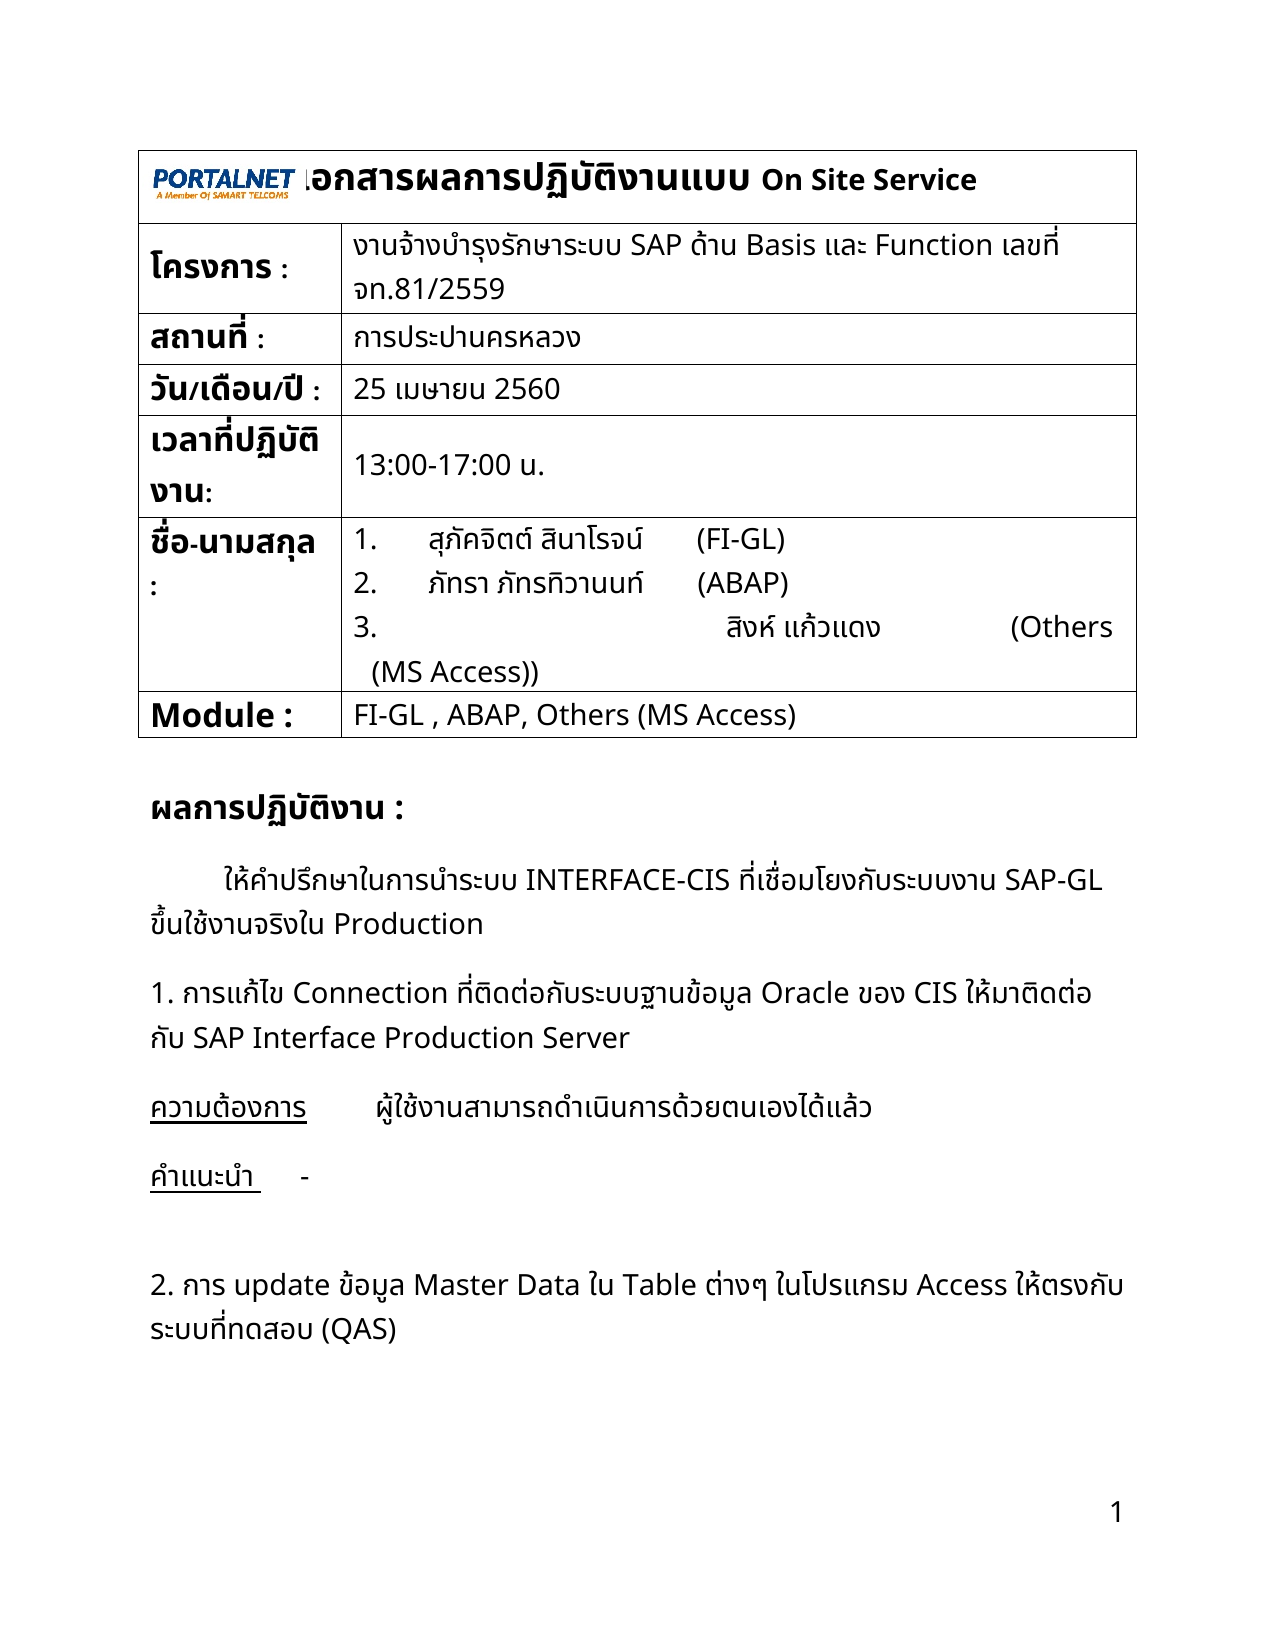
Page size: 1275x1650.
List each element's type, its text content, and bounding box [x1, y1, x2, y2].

picture [140, 151, 307, 216]
table_cell 25 เมษายน 2560 [342, 365, 1136, 415]
text 1. การแก้ไข Connection ที่ติดต่อกับระบบฐานข้อมูล Oracle ของ CIS ให้มาติดต่อกับ SAP Interface Production Server [150, 973, 1125, 1061]
text 2. การ update ข้อมูล Master Data ใน Table ต่างๆ ในโปรแกรม Access ให้ตรงกับระบบที่ทดสอบ (QAS) [150, 1225, 1125, 1353]
table_header เอกสารผลการปฏิบัติงานแบบ On Site Service [139, 151, 1136, 223]
table_cell 13:00-17:00 น. [342, 416, 1136, 517]
table_cell สุภัคจิตต์ สินาโรจน์ (FI-GL) ภัทรา ภัทรทิวานนท์ (ABAP) สิงห์ แก้วแดง (Others (MS Access)) [342, 518, 1136, 691]
text คำแนะนำ - [150, 1155, 1125, 1200]
table_cell เวลาที่ปฏิบัติงาน: [139, 416, 341, 517]
table_cell การประปานครหลวง [342, 314, 1136, 364]
table_cell FI-GL , ABAP, Others (MS Access) [342, 692, 1136, 737]
text ให้คำปรึกษาในการนำระบบ INTERFACE-CIS ที่เชื่อมโยงกับระบบงาน SAP-GL ขึ้นใช้งานจริงใน Production [150, 859, 1125, 948]
table_cell ชื่อ-นามสกุล : [139, 518, 341, 691]
text ความต้องการ ผู้ใช้งานสามารถดำเนินการด้วยตนเองได้แล้ว [150, 1086, 1125, 1130]
table_cell วัน/เดือน/ปี : [139, 365, 341, 415]
text ผลการปฏิบัติงาน : [150, 784, 1125, 834]
table_cell โครงการ : [139, 224, 341, 312]
table_cell สถานที่ : [139, 314, 341, 364]
table_cell งานจ้างบำรุงรักษาระบบ SAP ด้าน Basis และ Function เลขที่ จท.81/2559 [342, 224, 1136, 312]
table_cell Module : [139, 692, 341, 737]
